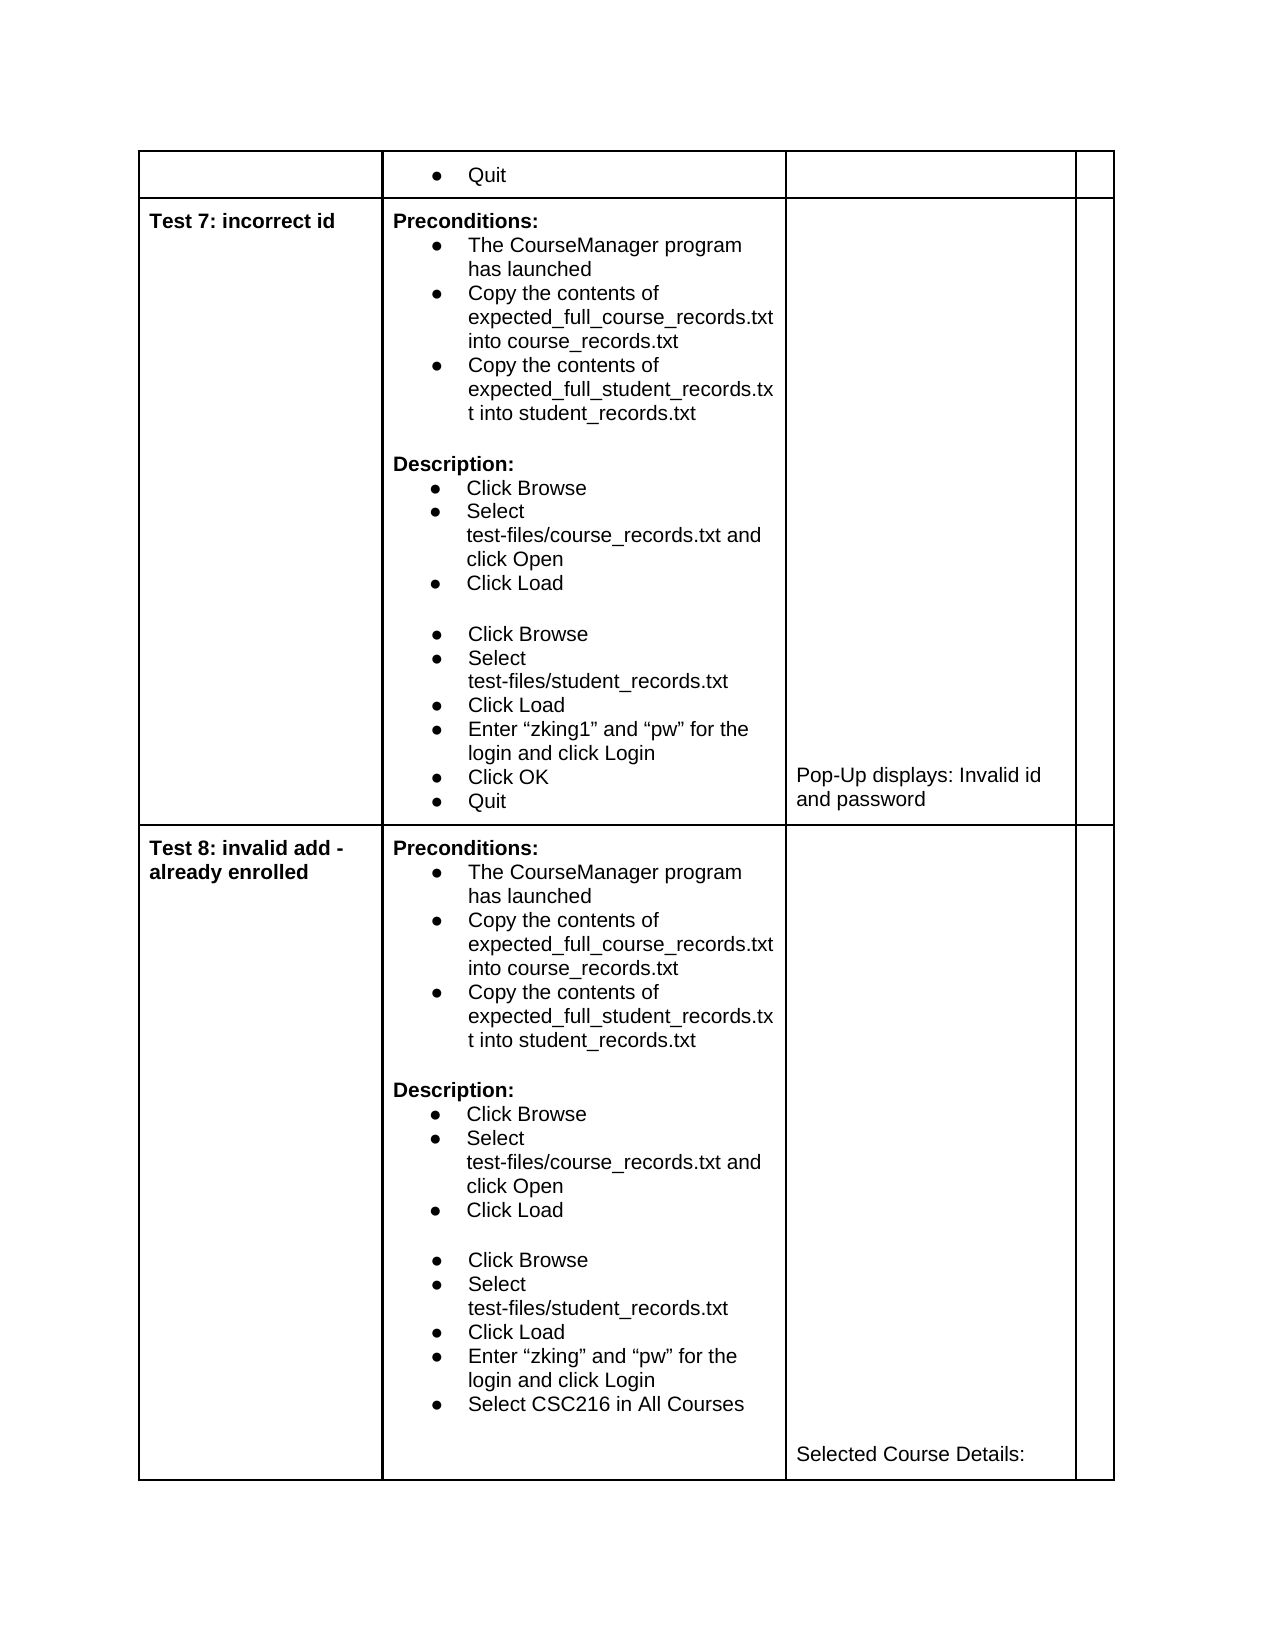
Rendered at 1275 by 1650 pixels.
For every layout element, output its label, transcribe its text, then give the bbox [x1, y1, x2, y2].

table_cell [384, 826, 785, 1479]
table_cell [384, 152, 785, 197]
table_cell Preconditions: The CourseManager program has launched Copy the contents of expected_full_course_records.txt into course_records.txt Copy the contents of expected_full_student_records.txt into student_records.txt Description: Click Browse Select test-files/course_records.txt and click Open Click Load Click Browse Select test-files/student_records.txt Click Load Enter “zking1” and “pw” for the login and click Login Click OK Quit [384, 199, 785, 823]
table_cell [140, 152, 381, 197]
table_cell [1077, 826, 1113, 1479]
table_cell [787, 826, 1075, 1479]
table_cell [1077, 152, 1113, 197]
table_cell Test 7: incorrect id [140, 199, 381, 823]
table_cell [787, 152, 1075, 197]
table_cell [140, 826, 381, 1479]
table_cell [1077, 199, 1113, 823]
table_cell Pop-Up displays: Invalid id and password [787, 199, 1075, 823]
